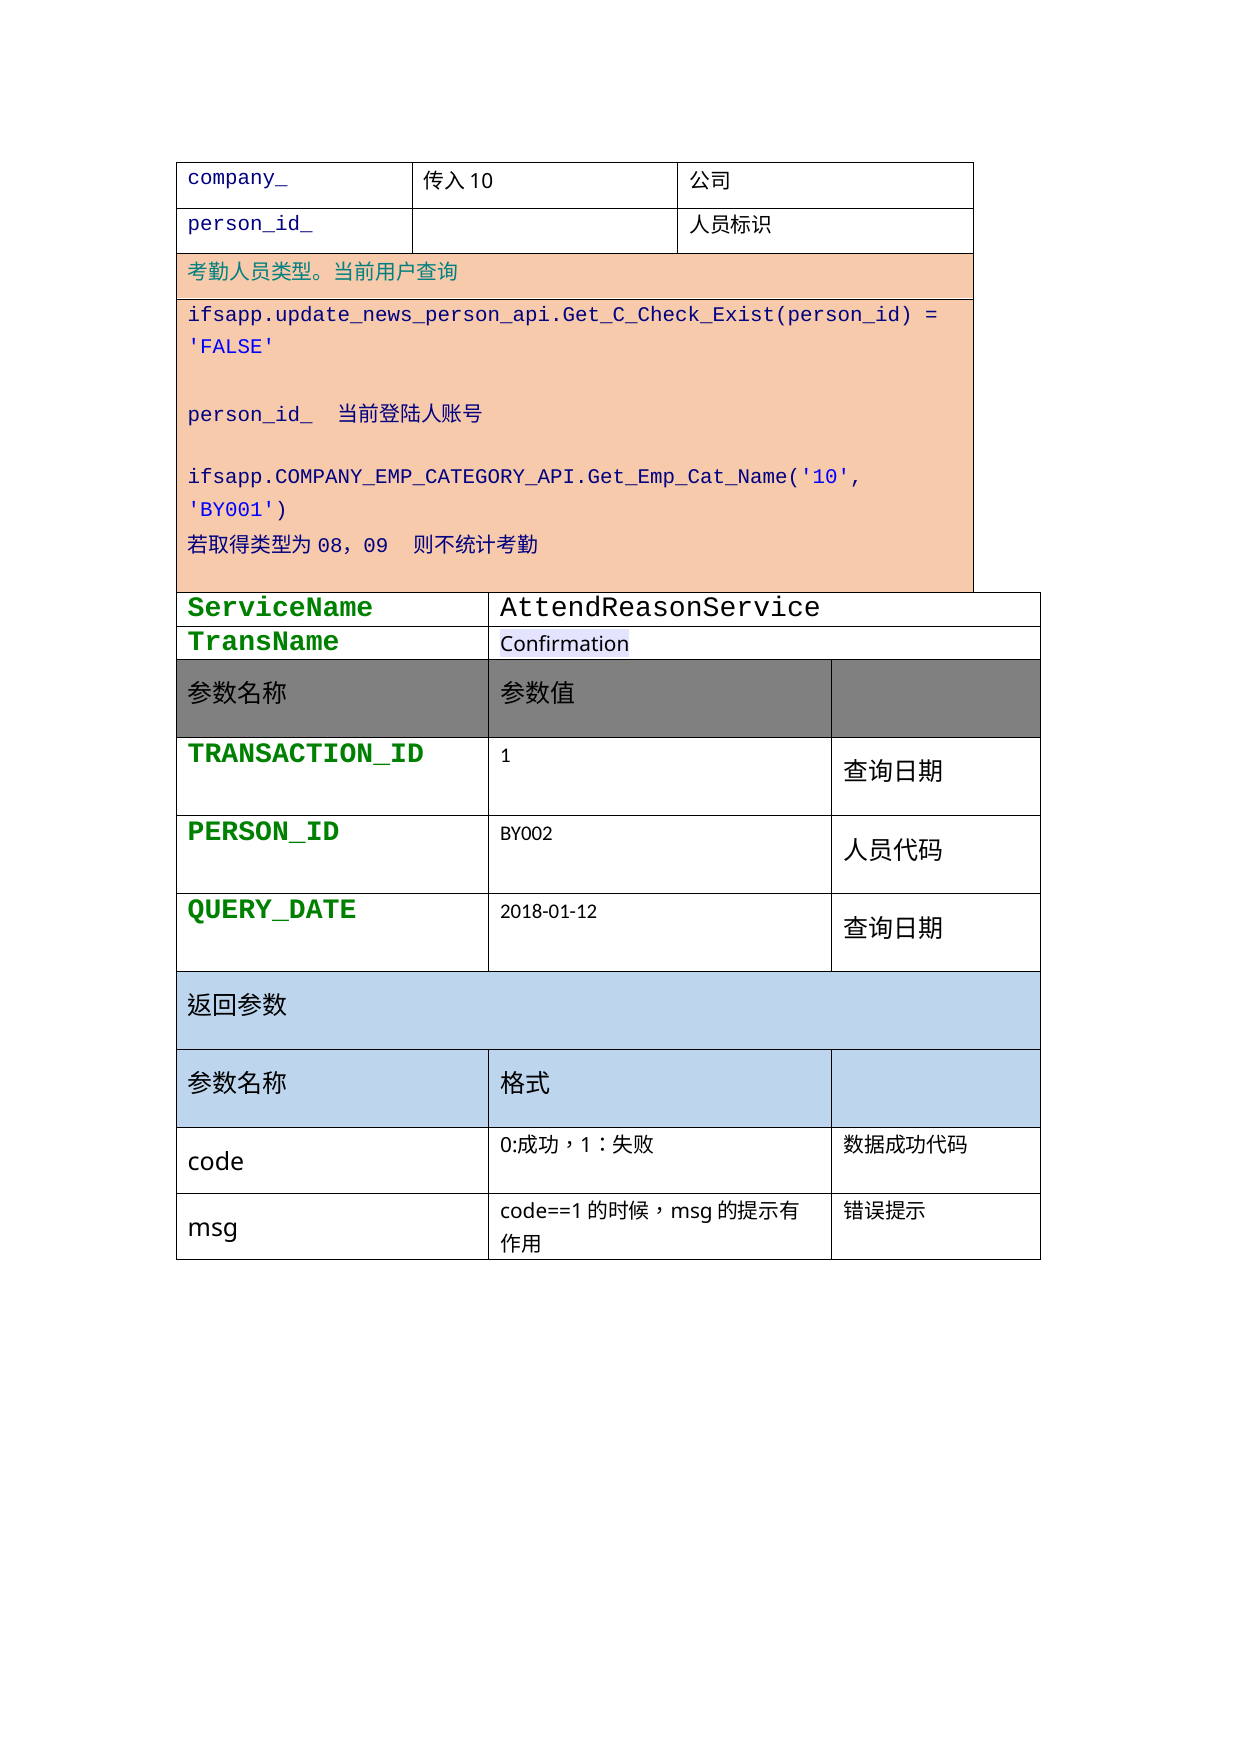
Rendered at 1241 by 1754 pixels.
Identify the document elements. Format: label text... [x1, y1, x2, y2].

table_cell 2018-01-12 [489, 894, 831, 971]
table_cell 参数名称 [177, 1050, 488, 1127]
table_cell company_ [177, 163, 412, 207]
table_cell 公司 [678, 163, 973, 207]
table_cell 人员标识 [678, 209, 973, 253]
table_cell TRANSACTION_ID [177, 738, 488, 815]
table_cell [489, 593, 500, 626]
table_cell 错误提示 [832, 1194, 1040, 1259]
table_cell 考勤人员类型。当前用户查询 [177, 254, 973, 298]
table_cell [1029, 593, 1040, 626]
table_cell 人员代码 [832, 816, 1040, 893]
table_cell QUERY_DATE [177, 894, 488, 971]
table_cell ifsapp.update_news_person_api.Get_C_Check_Exist(person_id) = 'FALSE' person_id_ 当前登陆人账号 ifsapp.COMPANY_EMP_CATEGORY_API.Get_Emp_Cat_Name('10', 'BY001') 若取得类型为 08，09 则不统计考勤 [177, 300, 973, 592]
table_cell 格式 [489, 1050, 831, 1127]
table_cell 传入10 [413, 163, 677, 207]
table_cell 1 [489, 738, 831, 815]
table_cell 参数值 [489, 660, 831, 737]
table_cell 查询日期 [832, 894, 1040, 971]
table_cell PERSON_ID [177, 816, 488, 893]
table_cell [832, 660, 1040, 737]
table_cell [832, 1050, 1040, 1127]
table_cell person_id_ [177, 209, 412, 253]
table_cell 数据成功代码 [832, 1128, 1040, 1193]
table_cell BY002 [489, 816, 831, 893]
table_cell code==1的时候，msg的提示有作用 [489, 1194, 831, 1259]
table_cell [413, 209, 677, 253]
table_cell 查询日期 [832, 738, 1040, 815]
table_cell 0:成功，1：失败 [489, 1128, 831, 1193]
table_cell 参数名称 [177, 660, 488, 737]
table_cell 返回参数 [177, 972, 1040, 1049]
